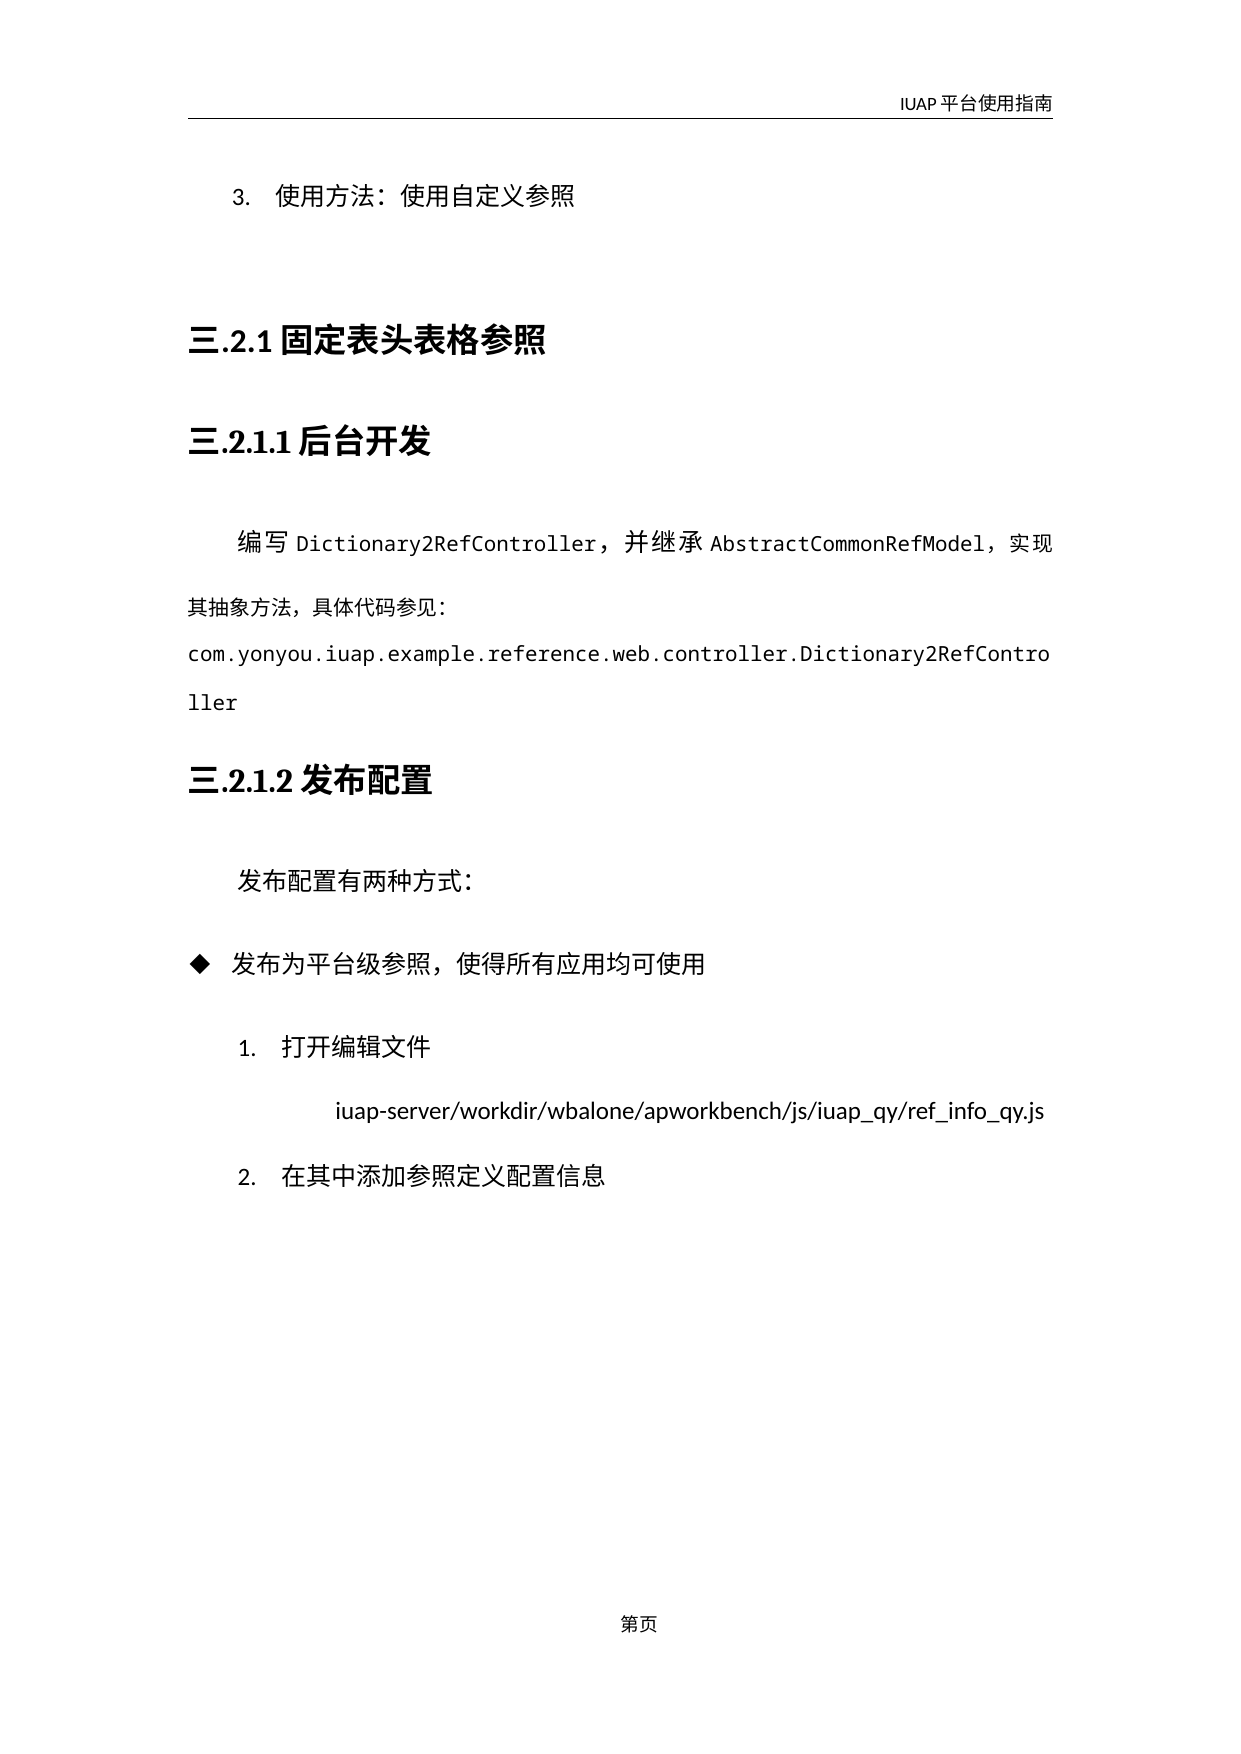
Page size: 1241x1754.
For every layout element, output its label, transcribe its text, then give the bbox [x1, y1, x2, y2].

subtitle 固定表头表格参照 [187, 305, 1053, 370]
text 发布配置有两种方式： [187, 847, 1053, 912]
list 打开编辑文件 iuap-server/workdir/wbalone/apworkbench/js/iuap_qy/ref_info_qy.js [237, 1013, 1053, 1127]
text 编写Dictionary2RefController，并继承AbstractCommonRefModel，实现其抽象方法，具体代码参见： [187, 508, 1053, 622]
subtitle 发布配置 [187, 745, 1053, 810]
subtitle 后台开发 [187, 407, 1053, 472]
list 发布为平台级参照，使得所有应用均可使用 [187, 930, 1053, 995]
list 在其中添加参照定义配置信息 [237, 1142, 1053, 1207]
text com.yonyou.iuap.example.reference.web.controller.Dictionary2RefController [187, 637, 1053, 718]
list 使用方法：使用自定义参照 [232, 162, 1053, 227]
